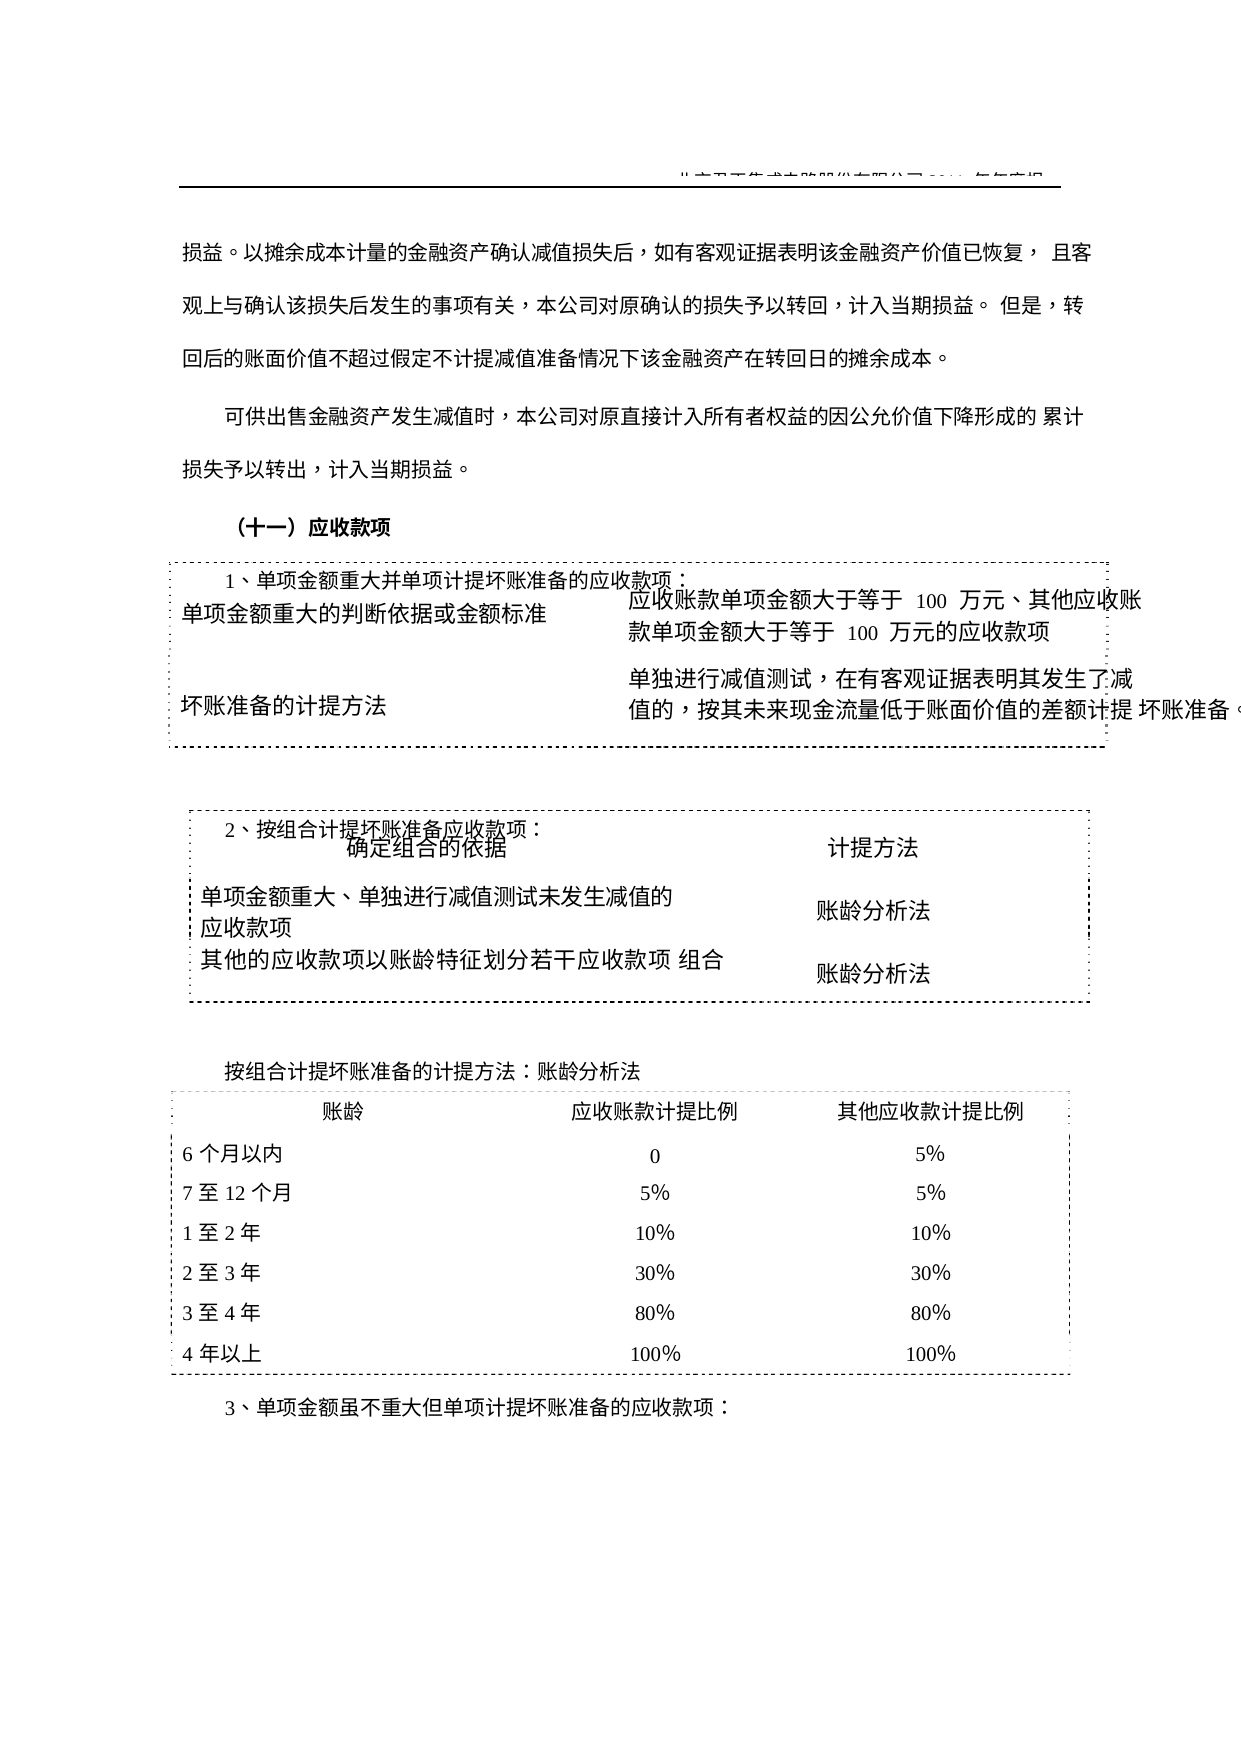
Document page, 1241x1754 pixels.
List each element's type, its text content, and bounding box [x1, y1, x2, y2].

text （十一）应收款项 [225, 513, 1103, 542]
picture [169, 1090, 1071, 1377]
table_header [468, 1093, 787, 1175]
picture [466, 843, 473, 849]
text 3、单项金额虽不重大但单项计提坏账准备的应收款项： [224, 1393, 1103, 1421]
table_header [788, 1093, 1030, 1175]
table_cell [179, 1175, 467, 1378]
text 损益。以摊余成本计量的金融资产确认减值损失后，如有客观证据表明该金融资产价值已恢复， 且客观上与确认该损失后发生的事项有关，本公司对原确认的损失予以转回，计入当期损益。 但是，转回后的账面价值不超过假定不计提减值准备情况下该金融资产在转回日的摊余成本。 [182, 238, 1103, 372]
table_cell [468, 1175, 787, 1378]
text 按组合计提坏账准备的计提方法：账龄分析法 [224, 1057, 1103, 1086]
picture [187, 808, 1091, 1004]
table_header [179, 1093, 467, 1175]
picture [167, 560, 1110, 750]
text 1、单项金额重大并单项计提坏账准备的应收款项： [224, 566, 1103, 594]
text 2、按组合计提坏账准备应收款项： [224, 815, 1103, 843]
text 可供出售金融资产发生减值时，本公司对原直接计入所有者权益的因公允价值下降形成的 累计损失予以转出，计入当期损益。 [182, 402, 1103, 483]
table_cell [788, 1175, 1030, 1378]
